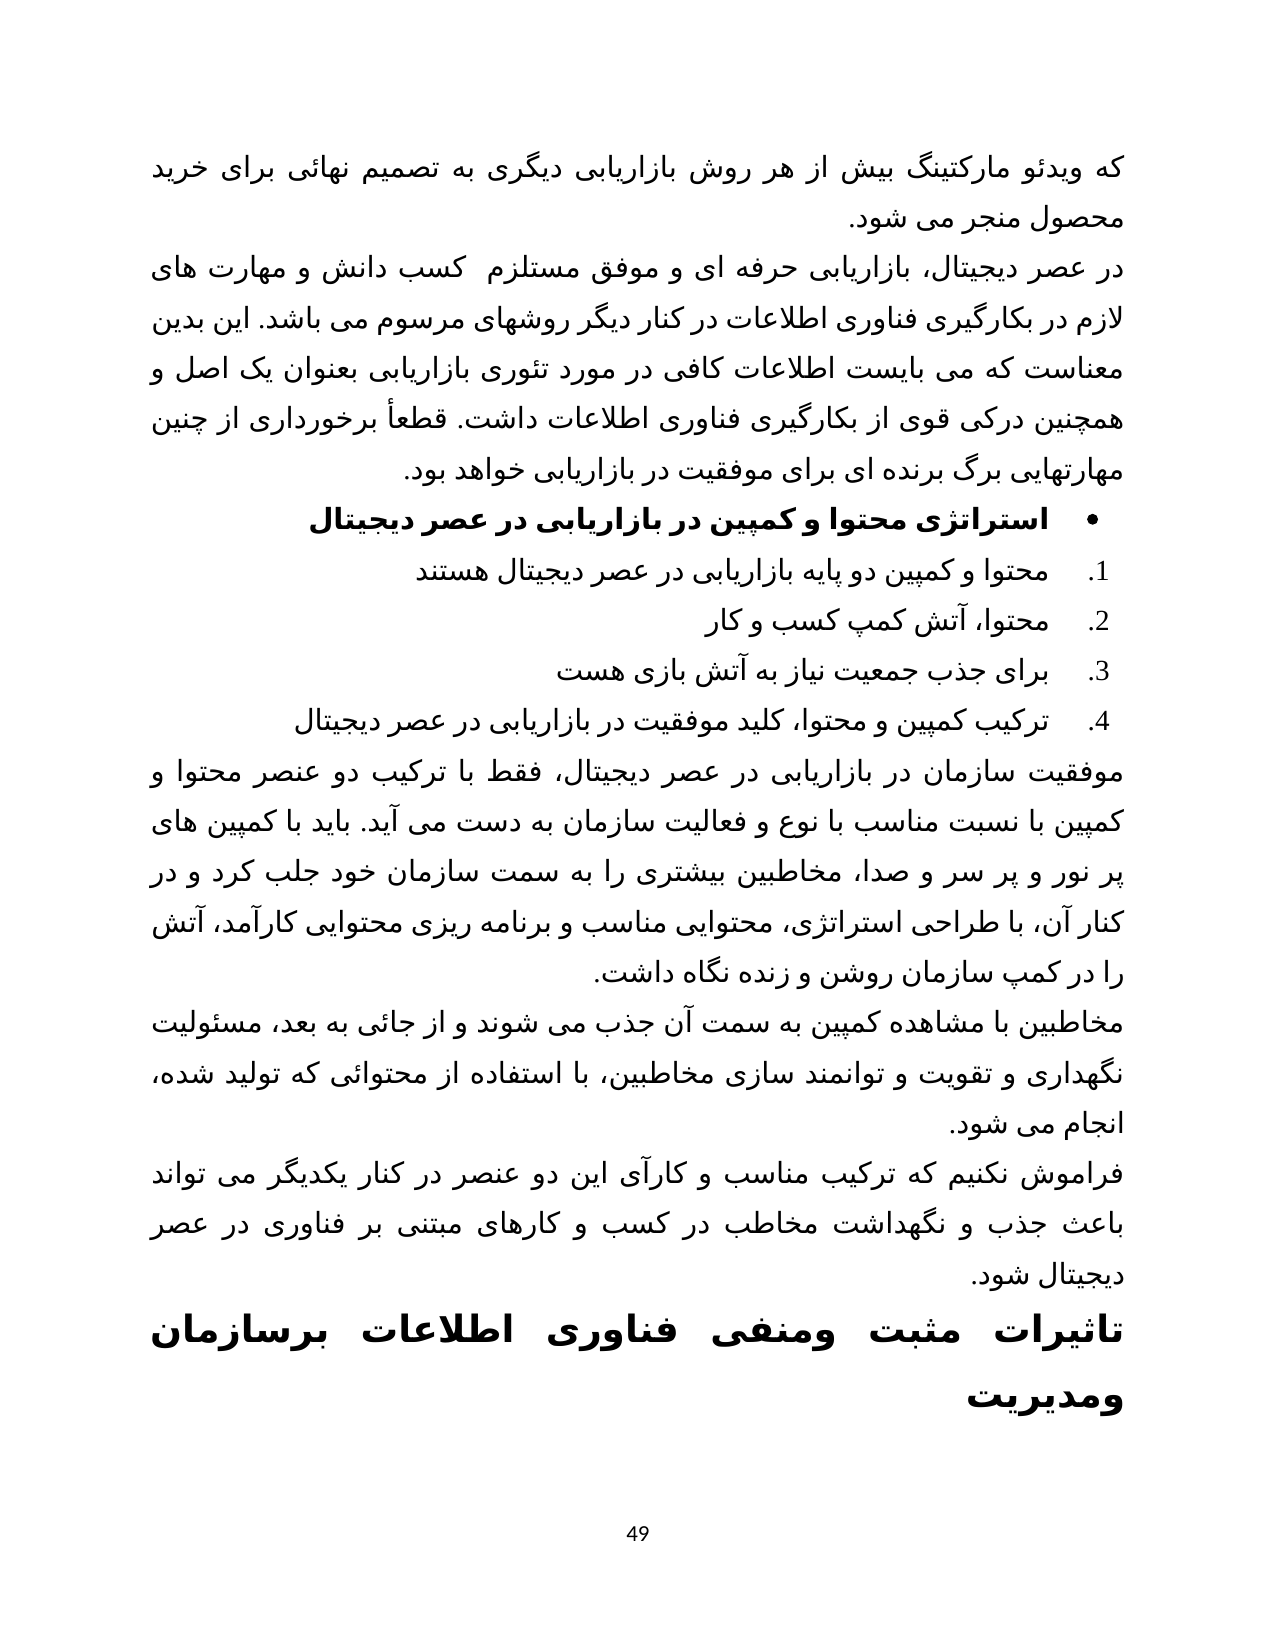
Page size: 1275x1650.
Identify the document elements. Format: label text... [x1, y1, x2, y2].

list محتوا، آتش کمپ کسب و کار [150, 603, 1087, 636]
text در عصر دیجیتال، بازاریابی حرفه ای و موفق مستلزم کسب دانش و مهارت های لازم در بکارگیری فناوری اطلاعات در کنار دیگر روشهای مرسوم می باشد. این بدین معناست که می بایست اطلاعات کافی در مورد تئوری بازاریابی بعنوان یک اصل و همچنین درکی قوی از بکارگیری فناوری اطلاعات داشت. قطعأ برخورداری از چنین مهارتهایی برگ برنده ای برای موفقیت در بازاریابی خواهد بود. [150, 251, 1125, 485]
text تاثیرات مثبت ومنفی فناوری اطلاعات برسازمان ومدیریت [150, 1307, 1125, 1415]
text مخاطبین با مشاهده کمپین به سمت آن جذب می شوند و از جائی به بعد، مسئولیت نگهداری و تقویت و توانمند سازی مخاطبین، با استفاده از محتوائی که تولید شده، انجام می شود. [150, 1005, 1125, 1139]
list ترکیب کمپین و محتوا، کلید موفقیت در بازاریابی در عصر دیجیتال [150, 703, 1087, 737]
list استراتژی محتوا و کمپین در بازاریابی در عصر دیجیتال [150, 502, 1087, 536]
text فراموش نکنیم که ترکیب مناسب و کارآی این دو عنصر در کنار یکدیگر می تواند باعث جذب و نگهداشت مخاطب در کسب و کارهای مبتنی بر فناوری در عصر دیجیتال شود. [150, 1156, 1125, 1291]
text موفقیت سازمان در بازاریابی در عصر دیجیتال، فقط با ترکیب دو عنصر محتوا و کمپین با نسبت مناسب با نوع و فعالیت سازمان به دست می آید. باید با کمپین های پر نور و پر سر و صدا، مخاطبین بیشتری را به سمت سازمان خود جلب کرد و در کنار آن، با طراحی استراتژی، محتوایی مناسب و برنامه ریزی محتوایی کارآمد، آتش را در کمپ سازمان روشن و زنده نگاه داشت. [150, 754, 1125, 989]
list برای جذب جمعیت نیاز به آتش بازی هست [150, 653, 1087, 687]
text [150, 150, 1125, 234]
list محتوا و کمپین دو پایه بازاریابی در عصر دیجیتال هستند [150, 553, 1087, 586]
